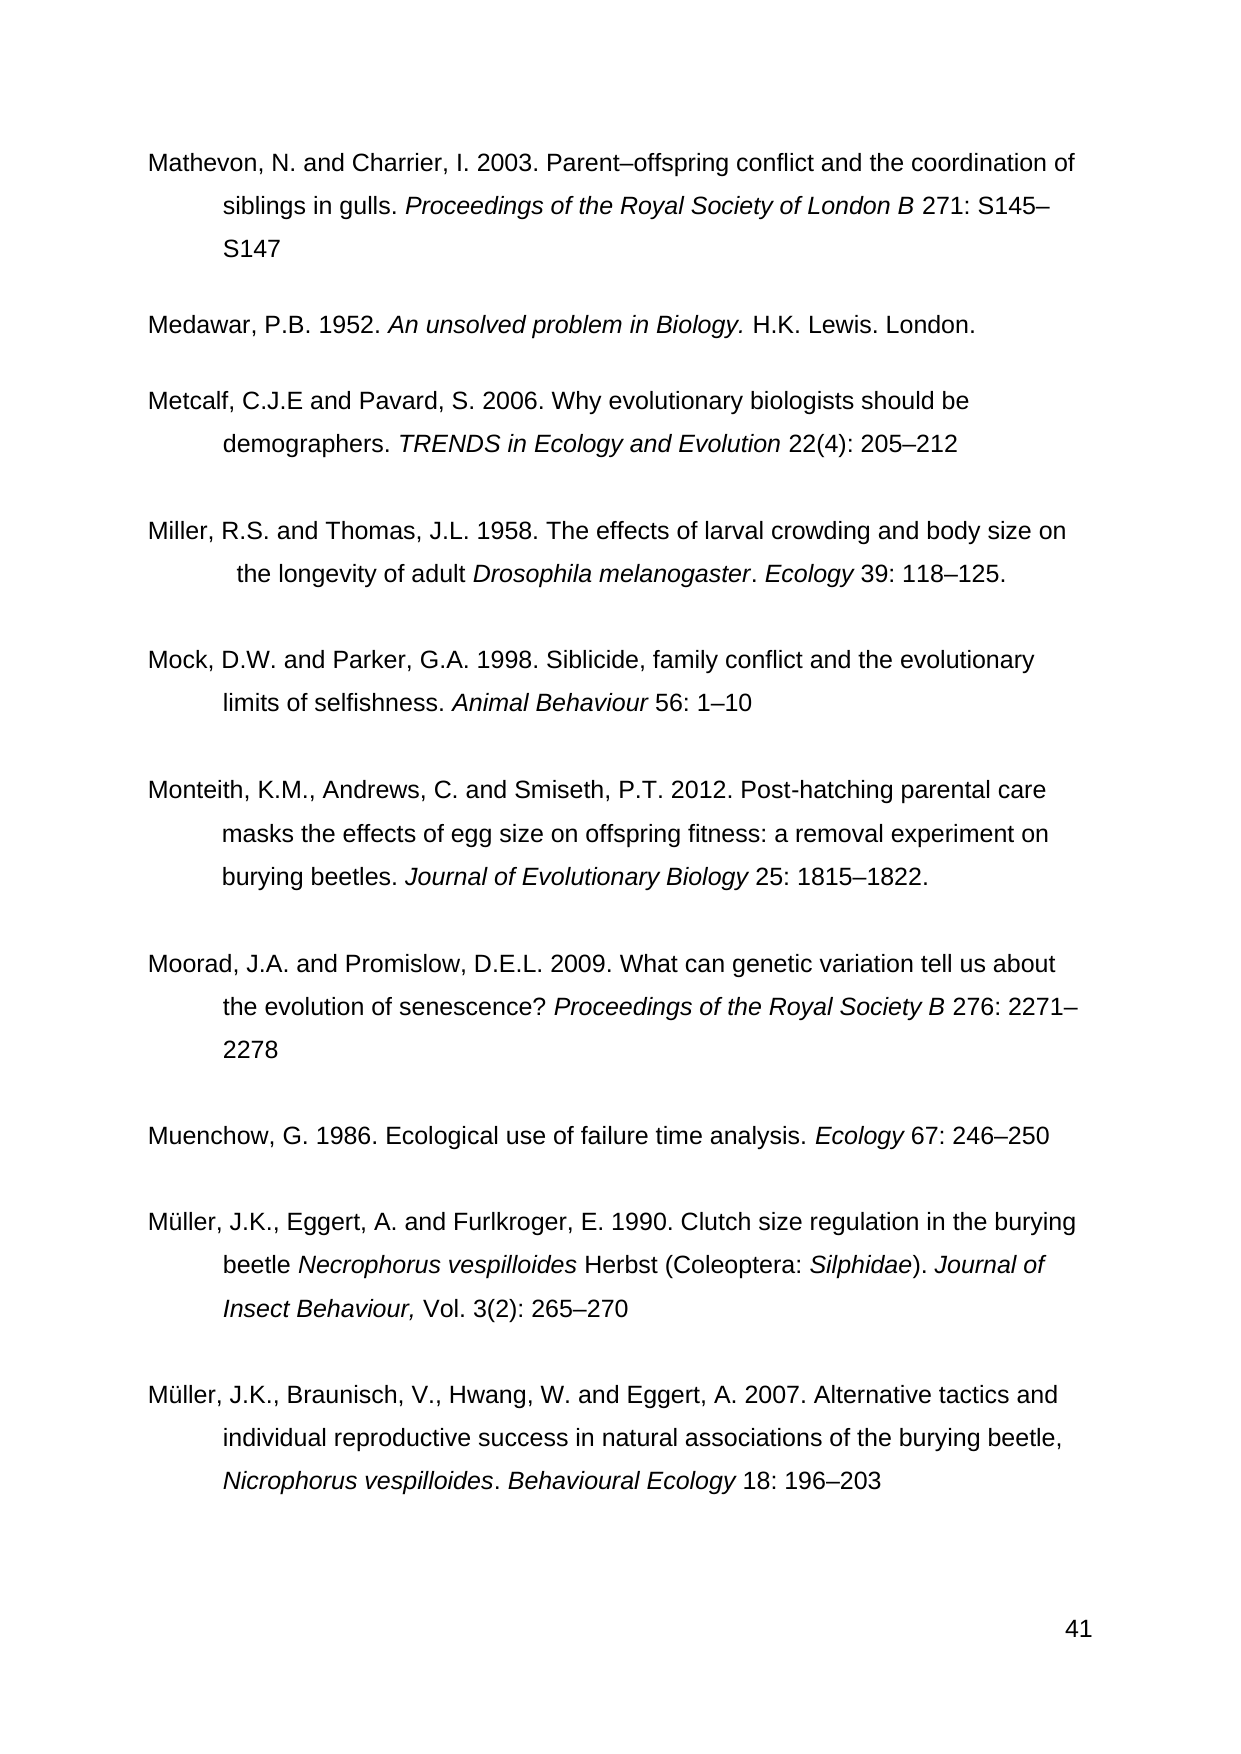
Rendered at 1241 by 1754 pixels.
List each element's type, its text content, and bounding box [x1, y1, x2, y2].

text Müller, J.K., Braunisch, V., Hwang, W. and Eggert, A. 2007. Alternative tactics and individual reproductive success in natural associations of the burying beetle, Nicrophorus vespilloides. Behavioural Ecology 18: 196–203 [148, 1380, 1092, 1495]
text Metcalf, C.J.E and Pavard, S. 2006. Why evolutionary biologists should be demographers. TRENDS in Ecology and Evolution 22(4): 205–212 [148, 386, 1092, 458]
text Mock, D.W. and Parker, G.A. 1998. Siblicide, family conflict and the evolutionary limits of selfishness. Animal Behaviour 56: 1–10 [148, 645, 1092, 717]
text Müller, J.K., Eggert, A. and Furlkroger, E. 1990. Clutch size regulation in the burying beetle Necrophorus vespilloides Herbst (Coleoptera: Silphidae). Journal of Insect Behaviour, Vol. 3(2): 265–270 [148, 1207, 1092, 1322]
text Mathevon, N. and Charrier, I. 2003. Parent–offspring conflict and the coordination of siblings in gulls. Proceedings of the Royal Society of London B 271: S145–S147 [148, 148, 1092, 263]
text Moorad, J.A. and Promislow, D.E.L. 2009. What can genetic variation tell us about the evolution of senescence? Proceedings of the Royal Society B 276: 2271–2278 [148, 949, 1092, 1064]
text Miller, R.S. and Thomas, J.L. 1958. The effects of larval crowding and body size on the longevity of adult Drosophila melanogaster. Ecology 39: 118–125. [148, 516, 1092, 587]
text Muenchow, G. 1986. Ecological use of failure time analysis. Ecology 67: 246–250 [148, 1121, 1092, 1150]
text Medawar, P.B. 1952. An unsolved problem in Biology. H.K. Lewis. London. [148, 310, 1092, 339]
text Monteith, K.M., Andrews, C. and Smiseth, P.T. 2012. Post‐hatching parental care masks the effects of egg size on offspring fitness: a removal experiment on burying beetles. Journal of Evolutionary Biology 25: 1815–1822. [148, 774, 1092, 891]
